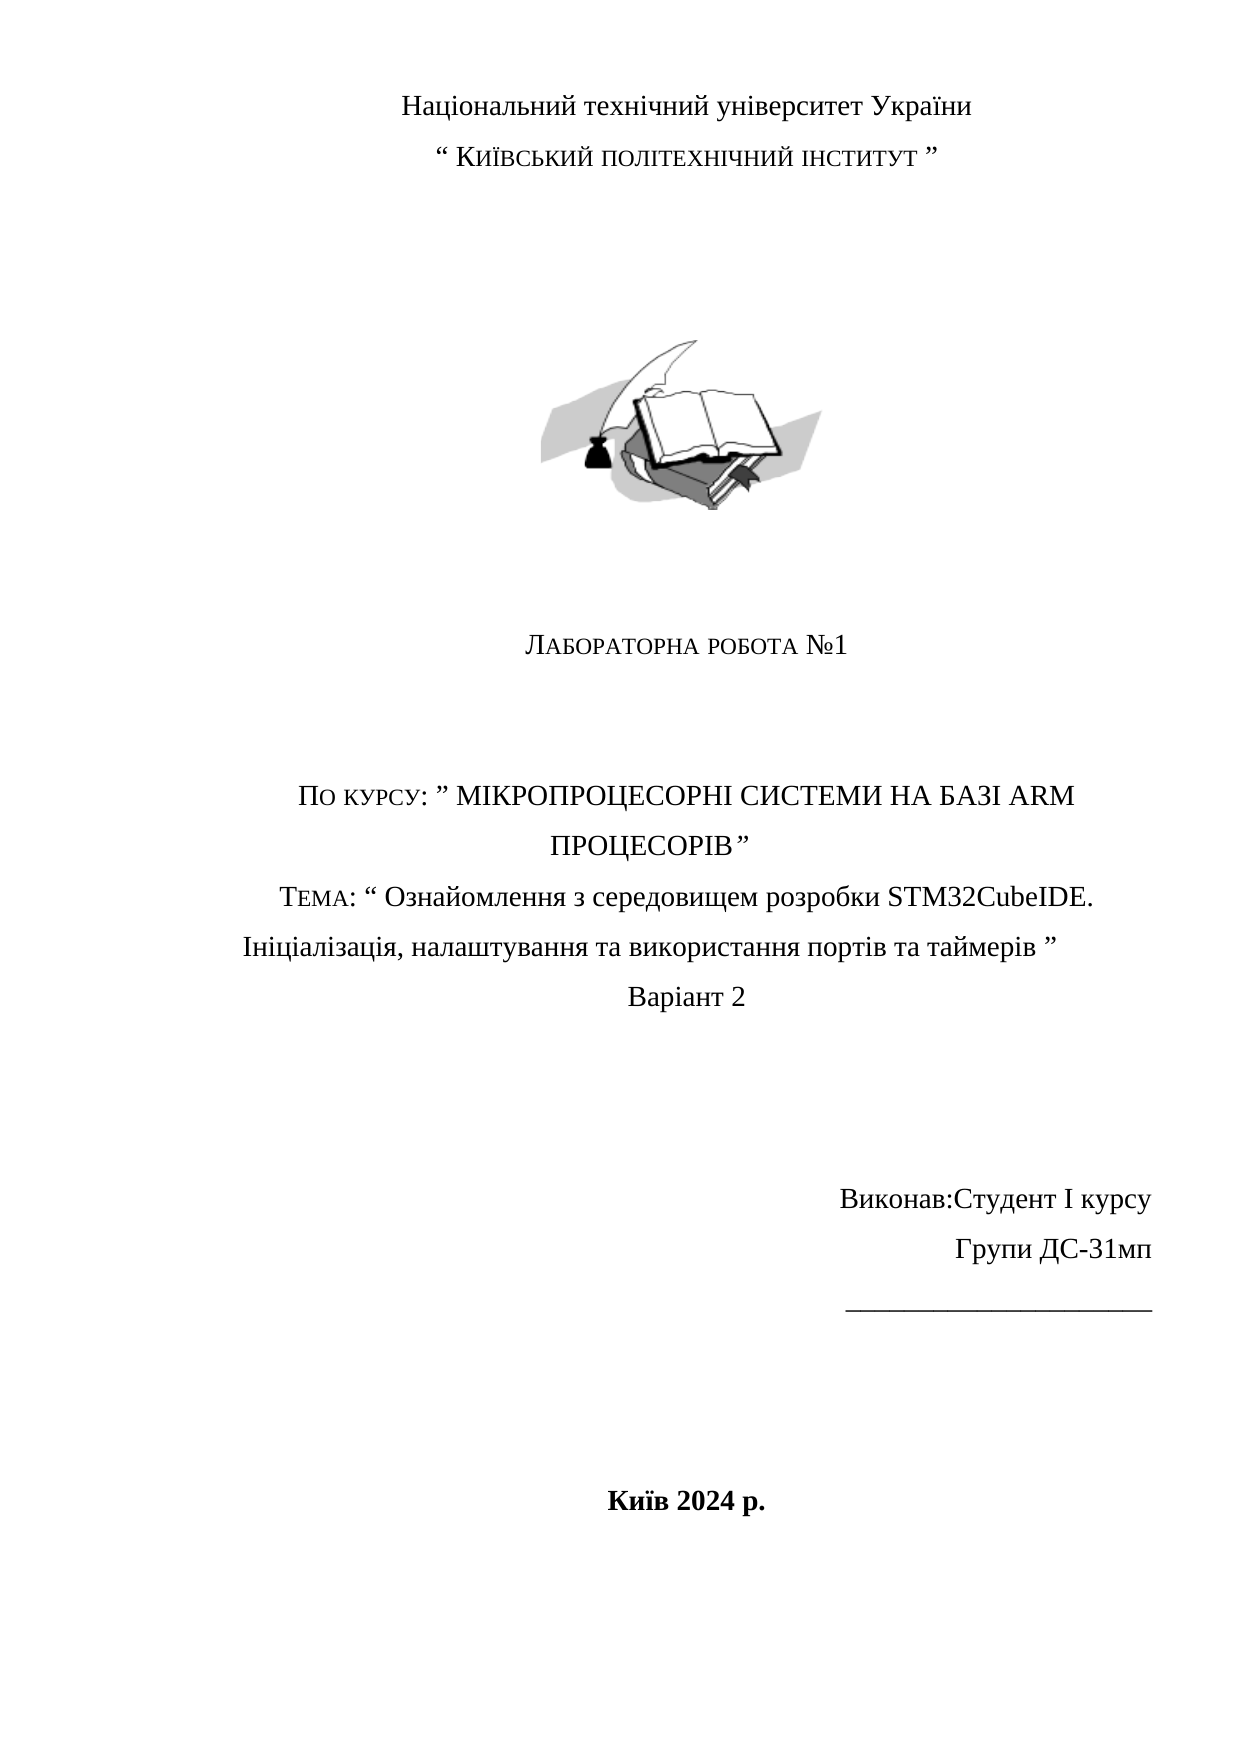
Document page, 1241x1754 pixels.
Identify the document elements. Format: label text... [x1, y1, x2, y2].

text По курсу: ” МІКРОПРОЦЕСОРНІ СИСТЕМИ НА БАЗІ ARM ПРОЦЕСОРІВ” [148, 778, 1152, 862]
text Київ 2024 р. [148, 1483, 1152, 1516]
text Варіант 2 [148, 979, 1152, 1013]
text Виконав:Студент І курсу [148, 1181, 1152, 1214]
text Лабораторна робота №1 [148, 627, 1152, 661]
text Національний технічний університет України [148, 88, 1152, 122]
text _____________________ [148, 1281, 1152, 1315]
text Тема: “ Ознайомлення з середовищем розробки STM32CubeIDE. Ініціалізація, налаштування та використання портів та таймерів ” [148, 879, 1152, 963]
text “ Київський політехнічний інститут ” [148, 139, 1152, 172]
text Групи ДС-31мп [148, 1231, 1152, 1264]
